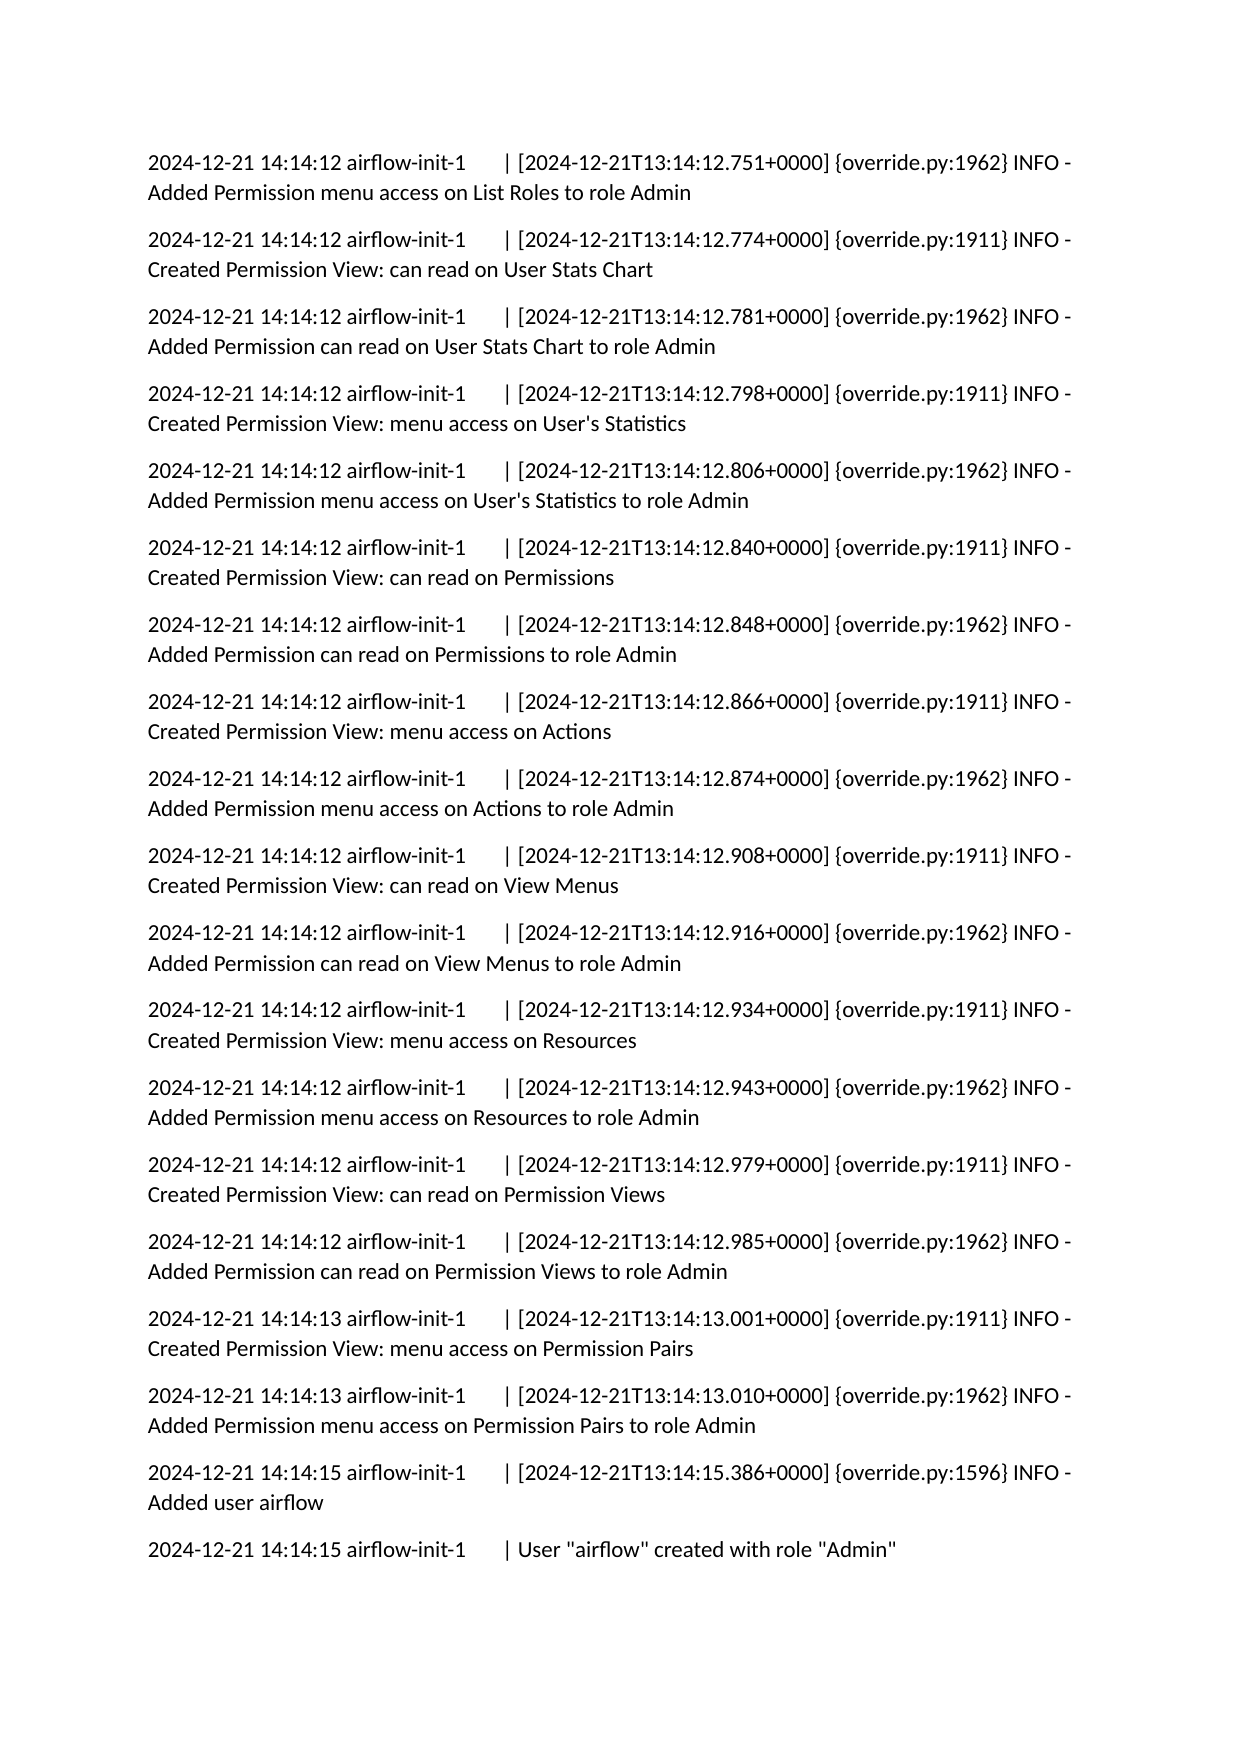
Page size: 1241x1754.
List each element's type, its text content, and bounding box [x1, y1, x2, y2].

text 2024-12-21 14:14:15 airflow-init-1 | [2024-12-21T13:14:15.386+0000] {override.py:1596} INFO - Added user airflow [148, 1458, 1093, 1516]
text 2024-12-21 14:14:12 airflow-init-1 | [2024-12-21T13:14:12.751+0000] {override.py:1962} INFO - Added Permission menu access on List Roles to role Admin [148, 148, 1093, 206]
text 2024-12-21 14:14:12 airflow-init-1 | [2024-12-21T13:14:12.934+0000] {override.py:1911} INFO - Created Permission View: menu access on Resources [148, 996, 1093, 1054]
text 2024-12-21 14:14:12 airflow-init-1 | [2024-12-21T13:14:12.979+0000] {override.py:1911} INFO - Created Permission View: can read on Permission Views [148, 1150, 1093, 1208]
text 2024-12-21 14:14:12 airflow-init-1 | [2024-12-21T13:14:12.874+0000] {override.py:1962} INFO - Added Permission menu access on Actions to role Admin [148, 764, 1093, 822]
text 2024-12-21 14:14:12 airflow-init-1 | [2024-12-21T13:14:12.848+0000] {override.py:1962} INFO - Added Permission can read on Permissions to role Admin [148, 610, 1093, 668]
text 2024-12-21 14:14:12 airflow-init-1 | [2024-12-21T13:14:12.866+0000] {override.py:1911} INFO - Created Permission View: menu access on Actions [148, 687, 1093, 745]
text 2024-12-21 14:14:12 airflow-init-1 | [2024-12-21T13:14:12.943+0000] {override.py:1962} INFO - Added Permission menu access on Resources to role Admin [148, 1073, 1093, 1131]
text 2024-12-21 14:14:12 airflow-init-1 | [2024-12-21T13:14:12.840+0000] {override.py:1911} INFO - Created Permission View: can read on Permissions [148, 533, 1093, 591]
text 2024-12-21 14:14:13 airflow-init-1 | [2024-12-21T13:14:13.010+0000] {override.py:1962} INFO - Added Permission menu access on Permission Pairs to role Admin [148, 1381, 1093, 1439]
text 2024-12-21 14:14:12 airflow-init-1 | [2024-12-21T13:14:12.916+0000] {override.py:1962} INFO - Added Permission can read on View Menus to role Admin [148, 918, 1093, 977]
text 2024-12-21 14:14:13 airflow-init-1 | [2024-12-21T13:14:13.001+0000] {override.py:1911} INFO - Created Permission View: menu access on Permission Pairs [148, 1304, 1093, 1362]
text 2024-12-21 14:14:12 airflow-init-1 | [2024-12-21T13:14:12.781+0000] {override.py:1962} INFO - Added Permission can read on User Stats Chart to role Admin [148, 302, 1093, 360]
text 2024-12-21 14:14:12 airflow-init-1 | [2024-12-21T13:14:12.806+0000] {override.py:1962} INFO - Added Permission menu access on User's Statistics to role Admin [148, 456, 1093, 514]
text 2024-12-21 14:14:15 airflow-init-1 | User "airflow" created with role "Admin" [148, 1535, 1093, 1563]
text 2024-12-21 14:14:12 airflow-init-1 | [2024-12-21T13:14:12.908+0000] {override.py:1911} INFO - Created Permission View: can read on View Menus [148, 841, 1093, 899]
text 2024-12-21 14:14:12 airflow-init-1 | [2024-12-21T13:14:12.798+0000] {override.py:1911} INFO - Created Permission View: menu access on User's Statistics [148, 379, 1093, 437]
text 2024-12-21 14:14:12 airflow-init-1 | [2024-12-21T13:14:12.774+0000] {override.py:1911} INFO - Created Permission View: can read on User Stats Chart [148, 225, 1093, 283]
text 2024-12-21 14:14:12 airflow-init-1 | [2024-12-21T13:14:12.985+0000] {override.py:1962} INFO - Added Permission can read on Permission Views to role Admin [148, 1227, 1093, 1285]
